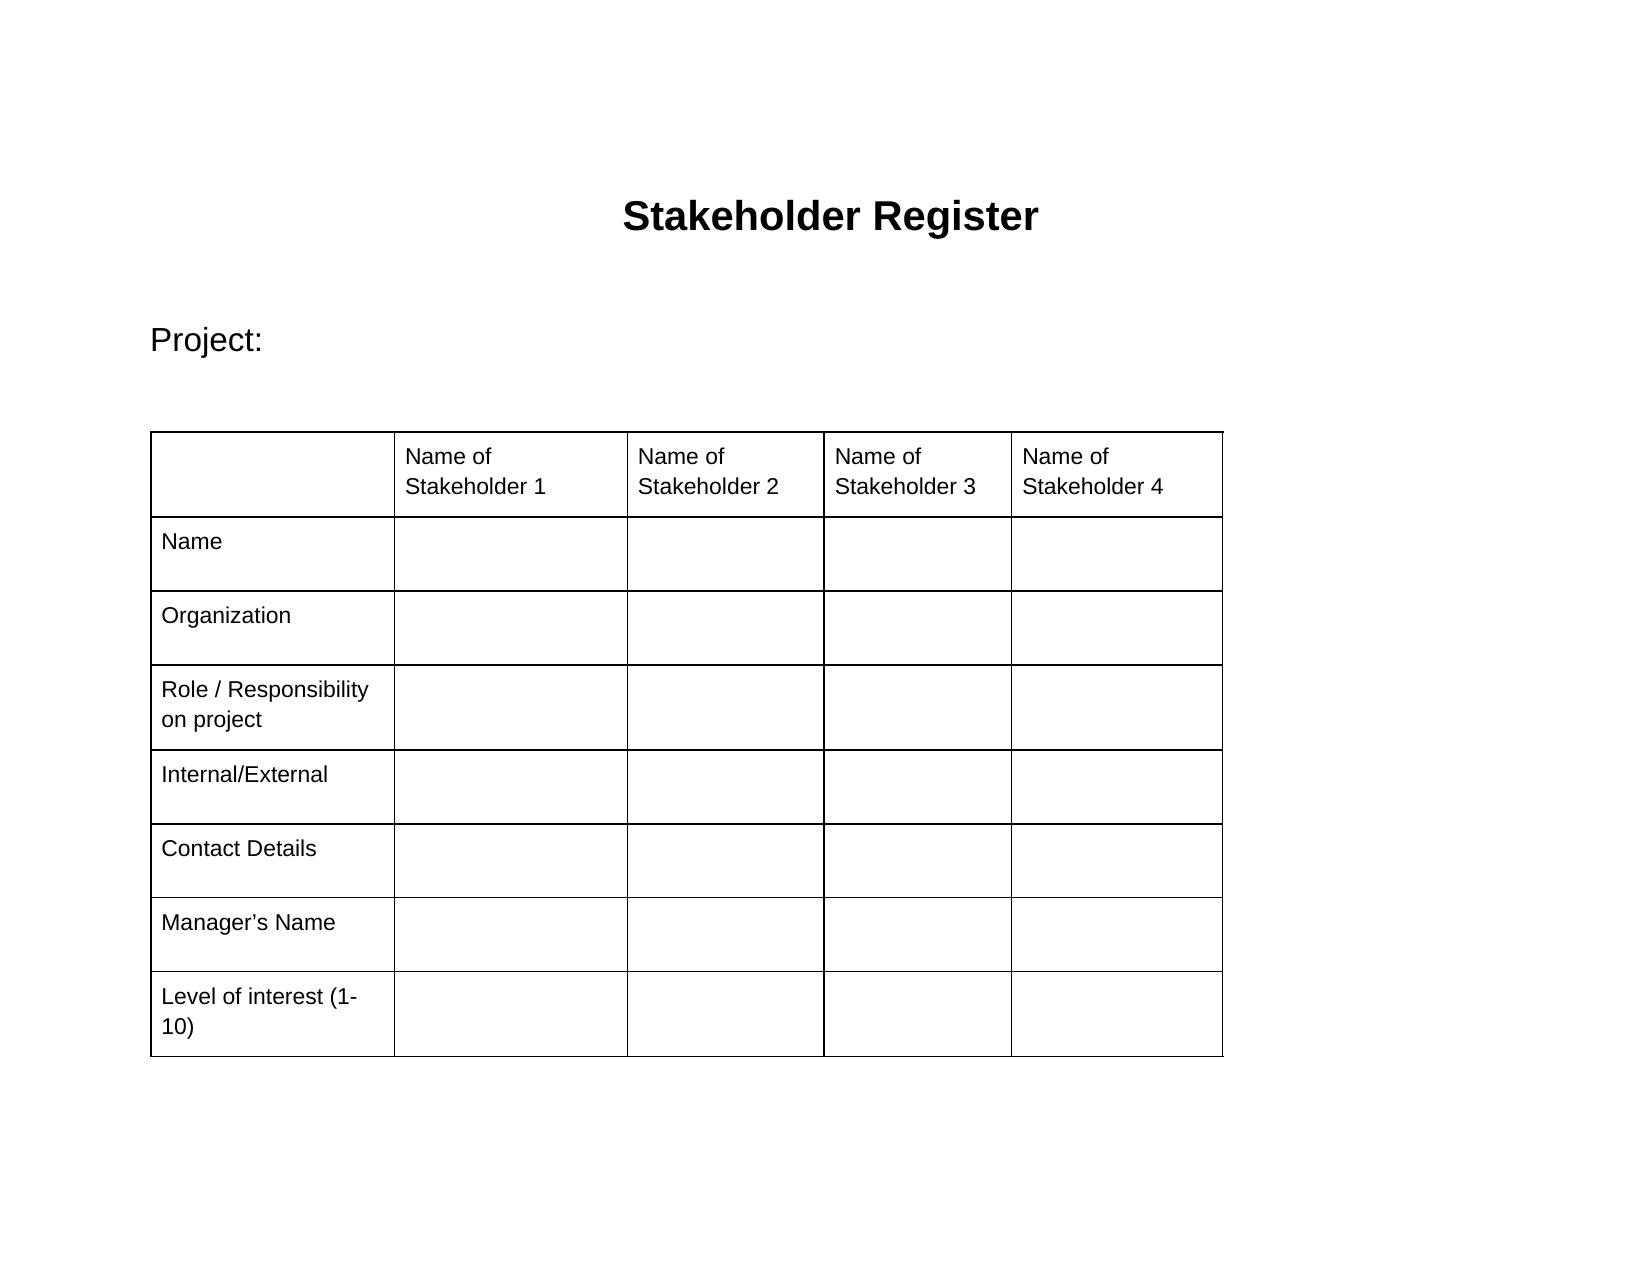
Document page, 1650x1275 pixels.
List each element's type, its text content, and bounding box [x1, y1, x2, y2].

table_cell [395, 972, 627, 1056]
table_cell [1012, 518, 1222, 590]
table_cell [1012, 666, 1222, 749]
table_cell [825, 666, 1011, 749]
subtitle Stakeholder Register [150, 192, 1500, 239]
table_cell [628, 518, 823, 590]
table_cell [1012, 751, 1222, 823]
table_cell [628, 666, 823, 749]
table_cell Manager’s Name [152, 898, 394, 971]
table_cell [825, 898, 1011, 971]
table_cell Level of interest (1-10) [152, 972, 394, 1056]
table_header Name of Stakeholder 2 [628, 433, 823, 516]
table_cell [395, 518, 627, 590]
table_cell [395, 592, 627, 664]
table_cell [395, 825, 627, 897]
table_cell [395, 898, 627, 971]
table_cell [395, 751, 627, 823]
table_cell [628, 751, 823, 823]
table_cell Name [152, 518, 394, 590]
table_cell [825, 518, 1011, 590]
table_cell [628, 825, 823, 897]
table_header Name of Stakeholder 3 [825, 433, 1011, 516]
table_cell Internal/External [152, 751, 394, 823]
table_cell [825, 592, 1011, 664]
table_header Name of Stakeholder 4 [1012, 433, 1222, 516]
table_cell [628, 592, 823, 664]
table_cell [628, 898, 823, 971]
table_cell [825, 972, 1011, 1056]
table_cell Contact Details [152, 825, 394, 897]
table_header Name of Stakeholder 1 [395, 433, 627, 516]
table_header [152, 433, 394, 516]
table_cell [825, 825, 1011, 897]
table_cell [1012, 898, 1222, 971]
table_cell [1012, 592, 1222, 664]
table_cell [1012, 972, 1222, 1056]
table_cell [1012, 825, 1222, 897]
table_cell [628, 972, 823, 1056]
table_cell [825, 751, 1011, 823]
table_cell Organization [152, 592, 394, 664]
table_cell Role / Responsibility on project [152, 666, 394, 749]
subtitle Project: [150, 320, 1500, 358]
table_cell [395, 666, 627, 749]
